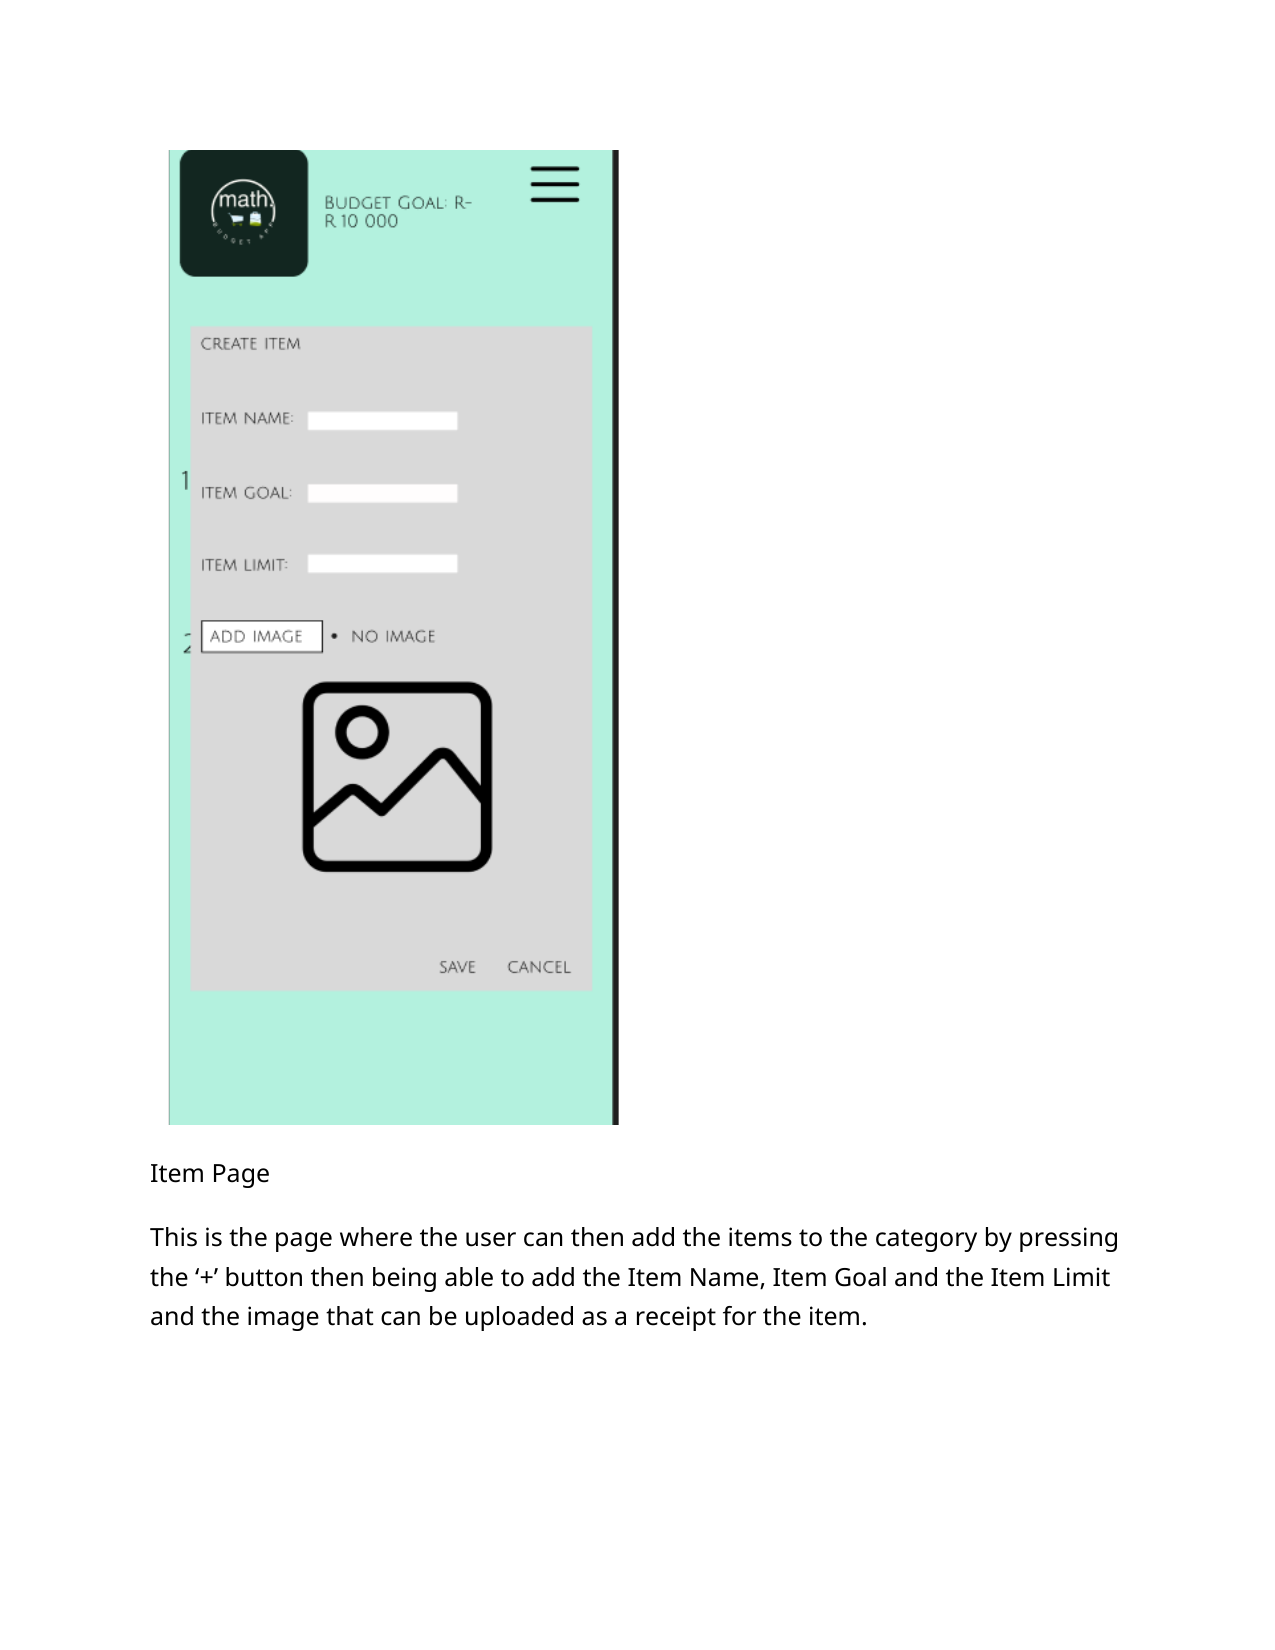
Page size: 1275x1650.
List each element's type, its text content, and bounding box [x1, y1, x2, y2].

text This is the page where the user can then add the items to the category by pressing the ‘+’ button then being able to add the Item Name, Item Goal and the Item Limit and the image that can be uploaded as a receipt for the item. [150, 1220, 1125, 1333]
text Item Page [150, 1155, 1125, 1189]
